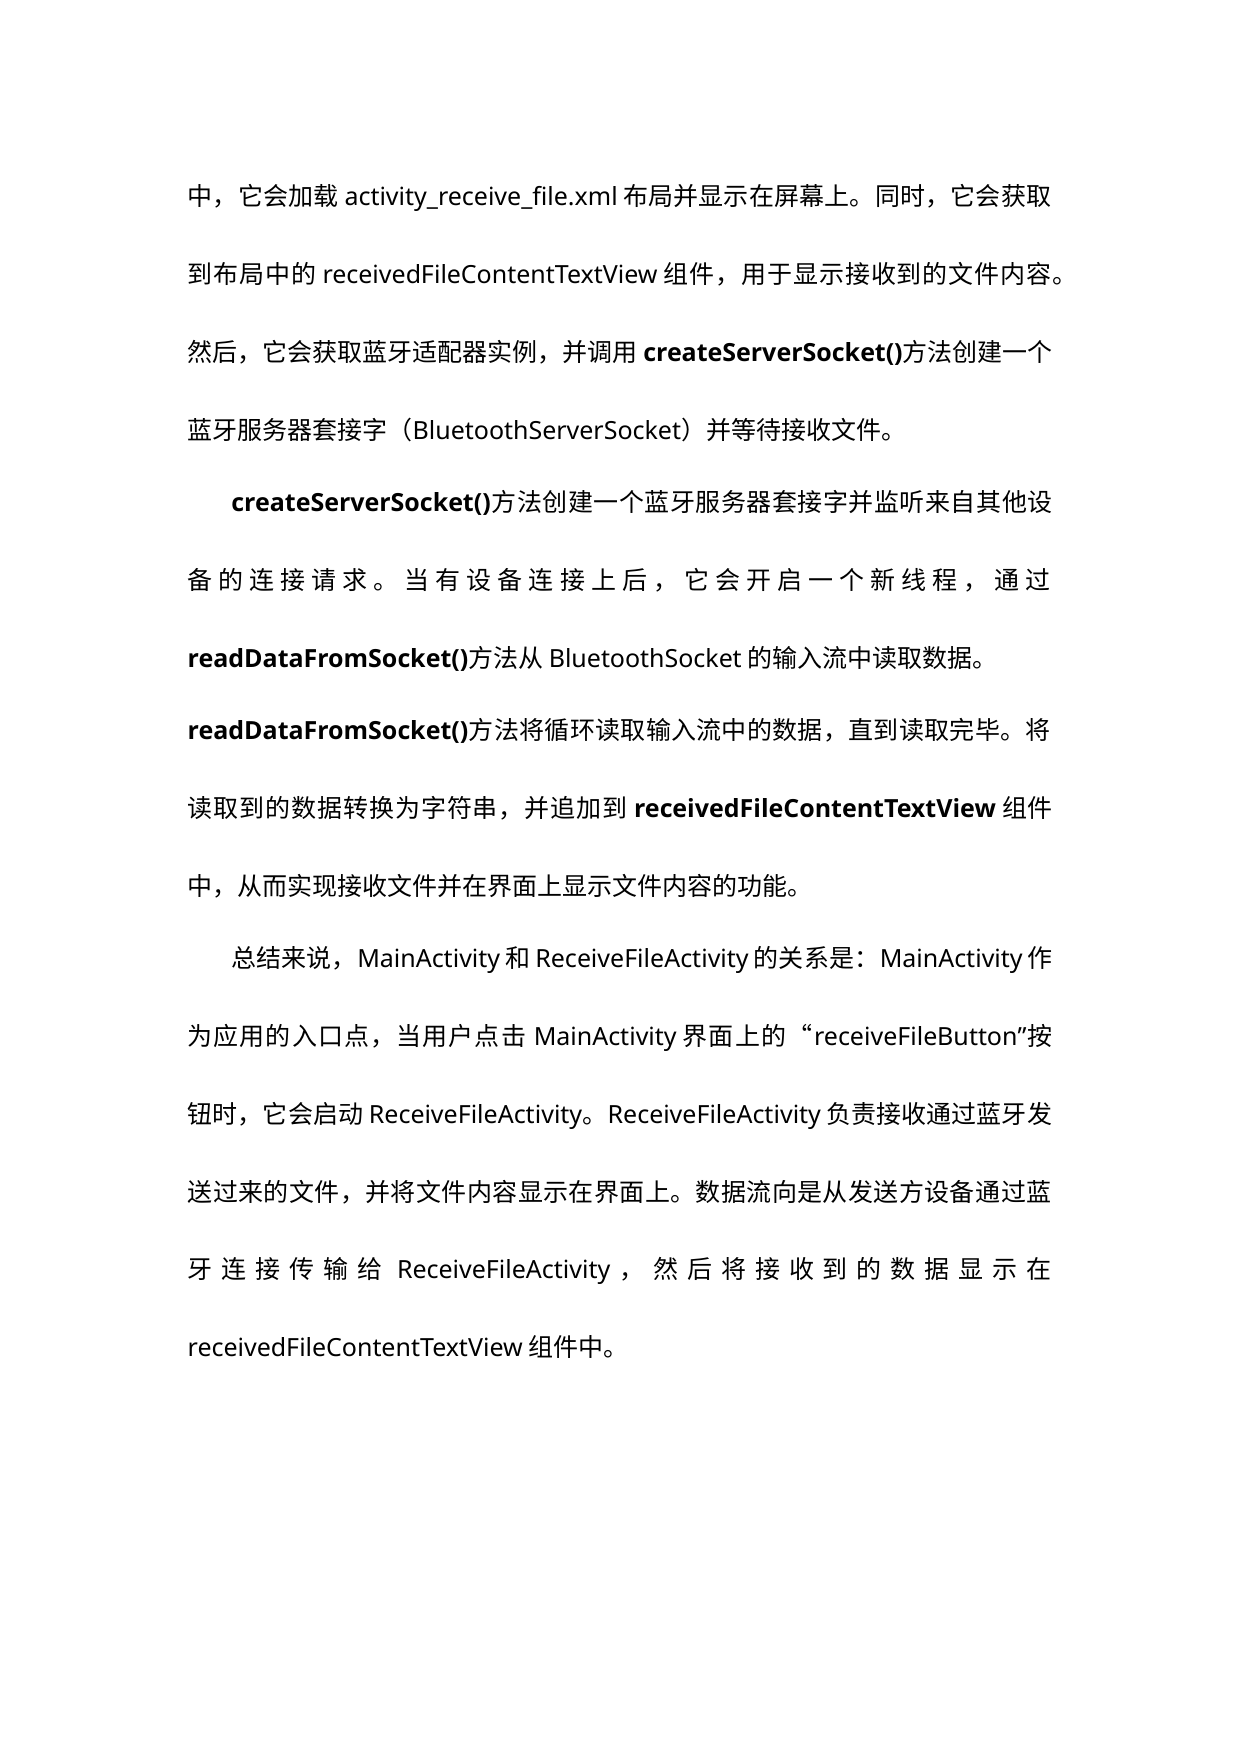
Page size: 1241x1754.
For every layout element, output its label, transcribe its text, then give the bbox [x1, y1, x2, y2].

text createServerSocket()方法创建一个蓝牙服务器套接字并监听来自其他设备的连接请求。当有设备连接上后，它会开启一个新线程，通过readDataFromSocket()方法从BluetoothSocket的输入流中读取数据。 [187, 468, 1053, 689]
text readDataFromSocket()方法将循环读取输入流中的数据，直到读取完毕。将读取到的数据转换为字符串，并追加到receivedFileContentTextView组件中，从而实现接收文件并在界面上显示文件内容的功能。 [187, 696, 1053, 917]
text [187, 162, 1053, 461]
text 总结来说，MainActivity和ReceiveFileActivity的关系是：MainActivity作为应用的入口点，当用户点击MainActivity界面上的“receiveFileButton”按钮时，它会启动ReceiveFileActivity。ReceiveFileActivity负责接收通过蓝牙发送过来的文件，并将文件内容显示在界面上。数据流向是从发送方设备通过蓝牙连接传输给ReceiveFileActivity，然后将接收到的数据显示在receivedFileContentTextView组件中。 [187, 924, 1053, 1378]
